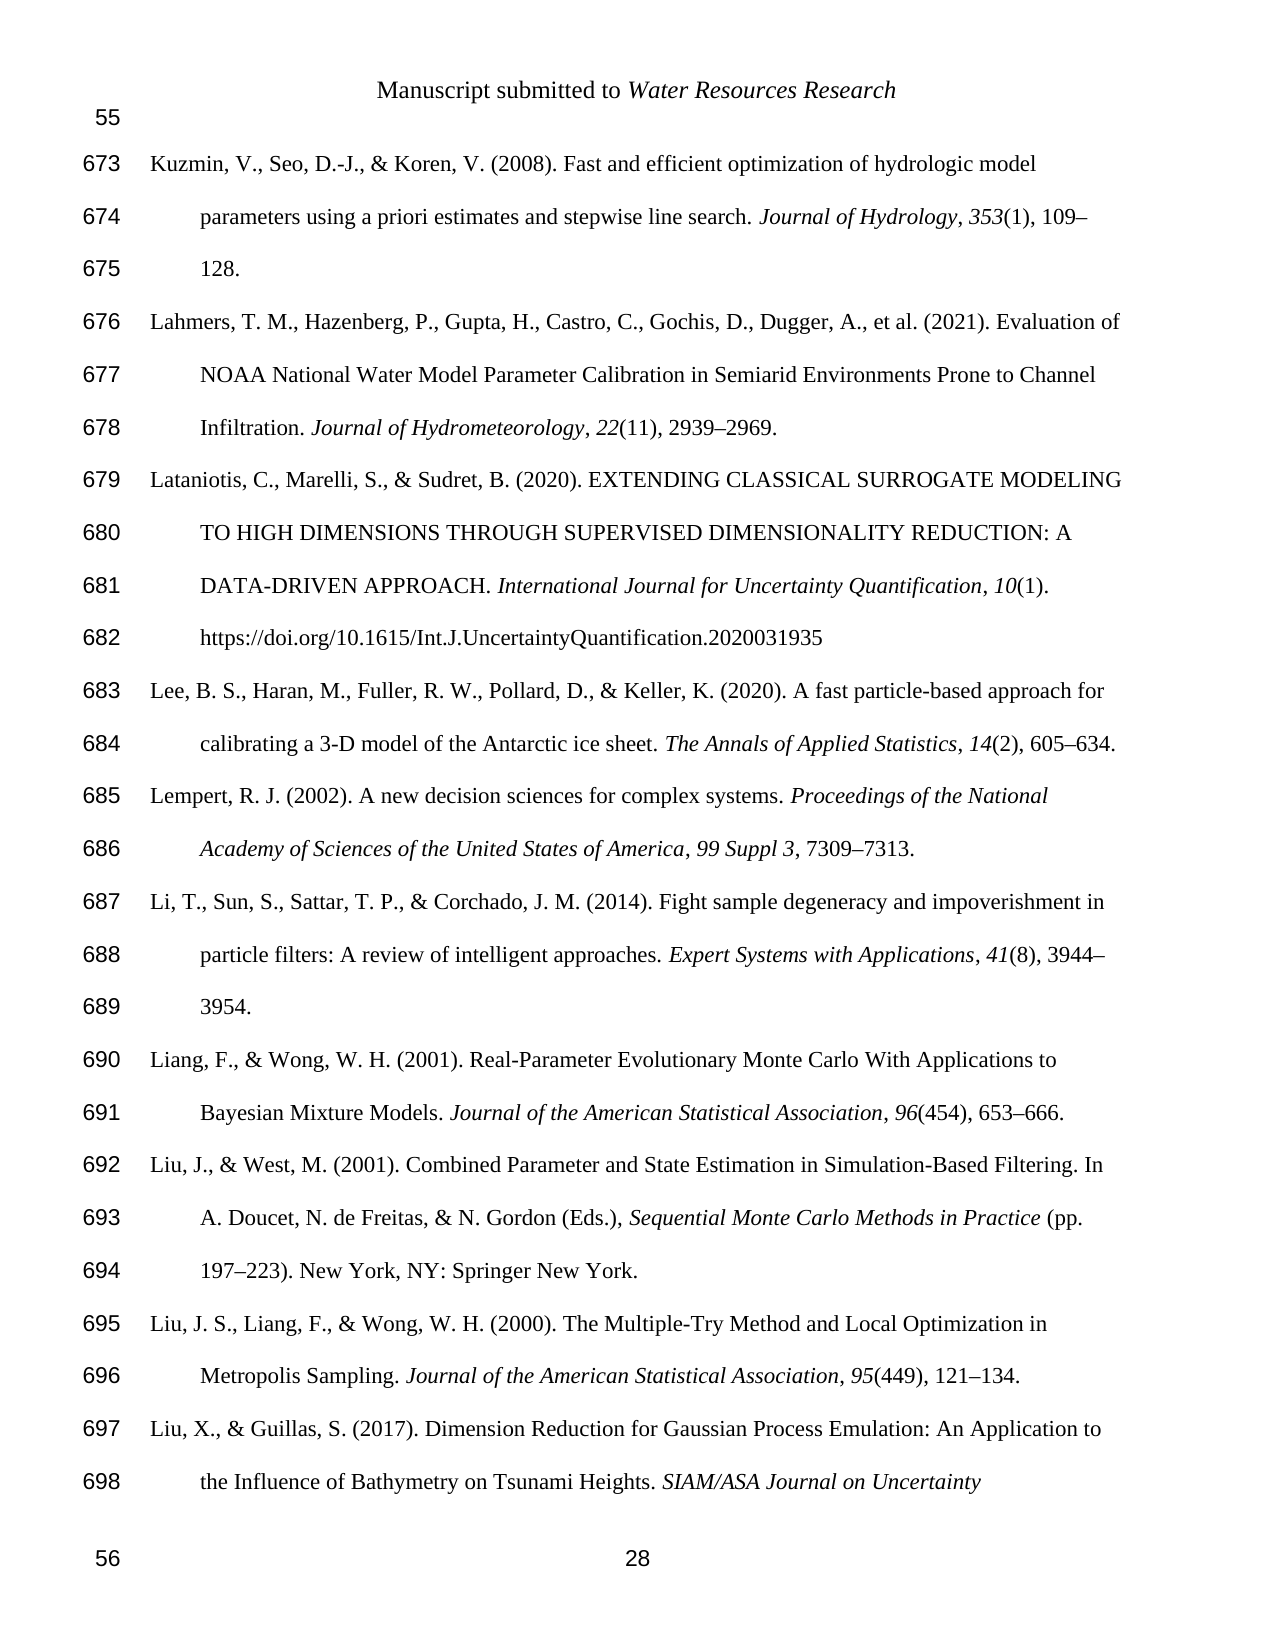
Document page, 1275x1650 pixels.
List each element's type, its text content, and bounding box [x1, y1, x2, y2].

text Lempert, R. J. (2002). A new decision sciences for complex systems. Proceedings of the National Academy of Sciences of the United States of America, 99 Suppl 3, 7309–7313. [150, 782, 1125, 862]
text Lee, B. S., Haran, M., Fuller, R. W., Pollard, D., & Keller, K. (2020). A fast particle-based approach for calibrating a 3-D model of the Antarctic ice sheet. The Annals of Applied Statistics, 14(2), 605–634. [150, 677, 1125, 756]
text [150, 1415, 1125, 1494]
text Liu, J., & West, M. (2001). Combined Parameter and State Estimation in Simulation-Based Filtering. In A. Doucet, N. de Freitas, & N. Gordon (Eds.), Sequential Monte Carlo Methods in Practice (pp. 197–223). New York, NY: Springer New York. [150, 1151, 1125, 1283]
text Liu, J. S., Liang, F., & Wong, W. H. (2000). The Multiple-Try Method and Local Optimization in Metropolis Sampling. Journal of the American Statistical Association, 95(449), 121–134. [150, 1309, 1125, 1389]
text Kuzmin, V., Seo, D.-J., & Koren, V. (2008). Fast and efficient optimization of hydrologic model parameters using a priori estimates and stepwise line search. Journal of Hydrology, 353(1), 109–128. [150, 150, 1125, 282]
text Li, T., Sun, S., Sattar, T. P., & Corchado, J. M. (2014). Fight sample degeneracy and impoverishment in particle filters: A review of intelligent approaches. Expert Systems with Applications, 41(8), 3944–3954. [150, 888, 1125, 1020]
text Lataniotis, C., Marelli, S., & Sudret, B. (2020). EXTENDING CLASSICAL SURROGATE MODELING TO HIGH DIMENSIONS THROUGH SUPERVISED DIMENSIONALITY REDUCTION: A DATA-DRIVEN APPROACH. International Journal for Uncertainty Quantification, 10(1). https://doi.org/10.1615/Int.J.UncertaintyQuantification.2020031935 [150, 466, 1125, 651]
text Lahmers, T. M., Hazenberg, P., Gupta, H., Castro, C., Gochis, D., Dugger, A., et al. (2021). Evaluation of NOAA National Water Model Parameter Calibration in Semiarid Environments Prone to Channel Infiltration. Journal of Hydrometeorology, 22(11), 2939–2969. [150, 308, 1125, 440]
text Liang, F., & Wong, W. H. (2001). Real-Parameter Evolutionary Monte Carlo With Applications to Bayesian Mixture Models. Journal of the American Statistical Association, 96(454), 653–666. [150, 1046, 1125, 1125]
